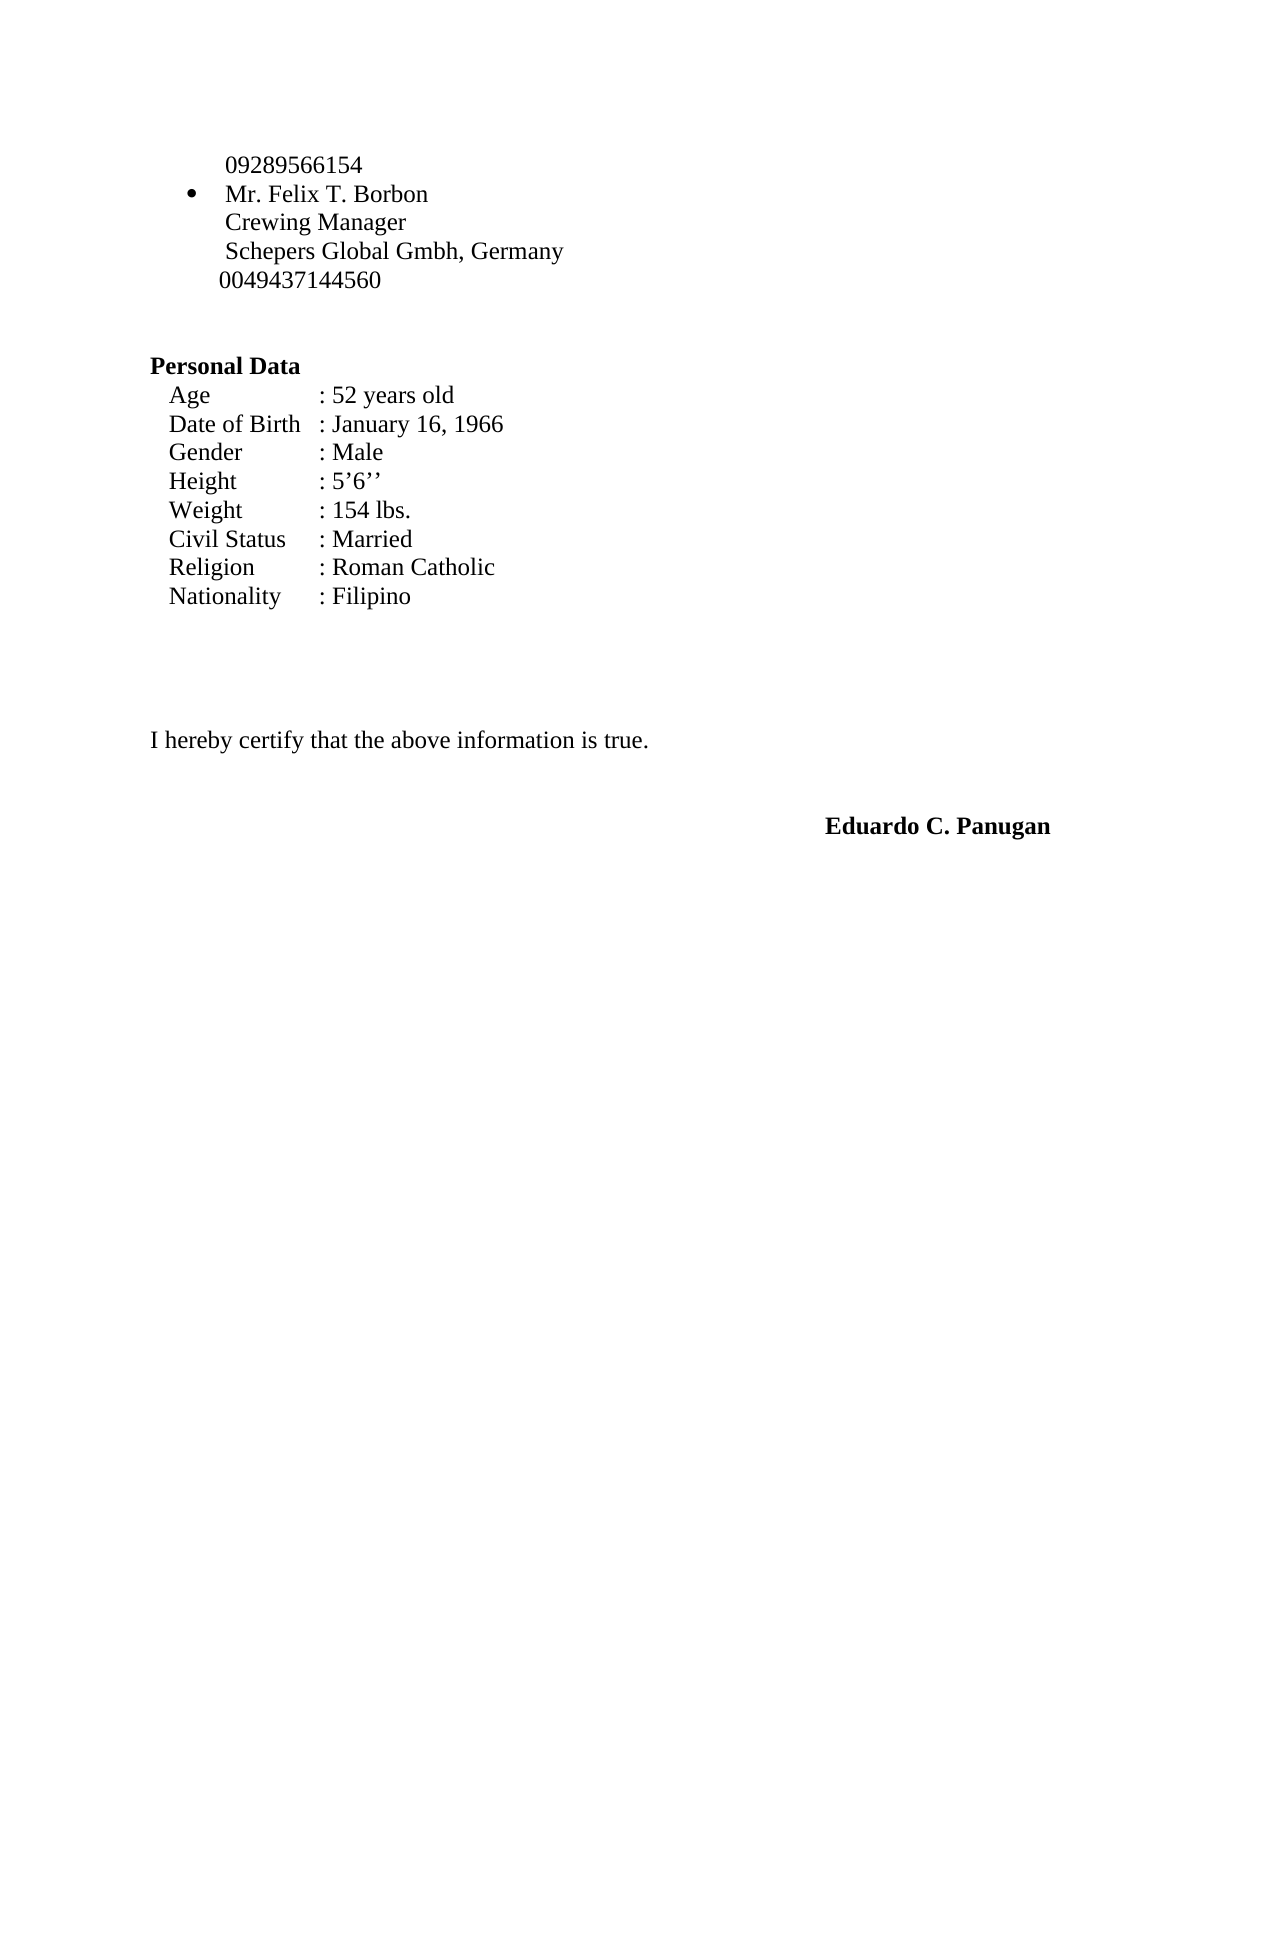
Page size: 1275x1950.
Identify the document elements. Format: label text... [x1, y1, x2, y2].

text Age : 52 years old [150, 380, 1125, 409]
text Weight : 154 lbs. [150, 495, 1125, 524]
text Gender : Male [150, 437, 1125, 466]
text Religion : Roman Catholic [150, 552, 1125, 581]
text 0049437144560 [150, 265, 1125, 294]
text Schepers Global Gmbh, Germany [225, 236, 1125, 265]
list Mr. Felix T. Borbon [187, 179, 1125, 207]
text Nationality : Filipino [150, 581, 1125, 610]
text Height : 5’6’’ [150, 466, 1125, 495]
text Civil Status : Married [150, 524, 1125, 552]
text I hereby certify that the above information is true. [150, 725, 1125, 754]
text Personal Data [150, 351, 1125, 380]
text Crewing Manager [225, 207, 1125, 236]
text 09289566154 [150, 150, 1125, 179]
text Date of Birth : January 16, 1966 [150, 409, 1125, 437]
text Eduardo C. Panugan [150, 811, 1125, 840]
